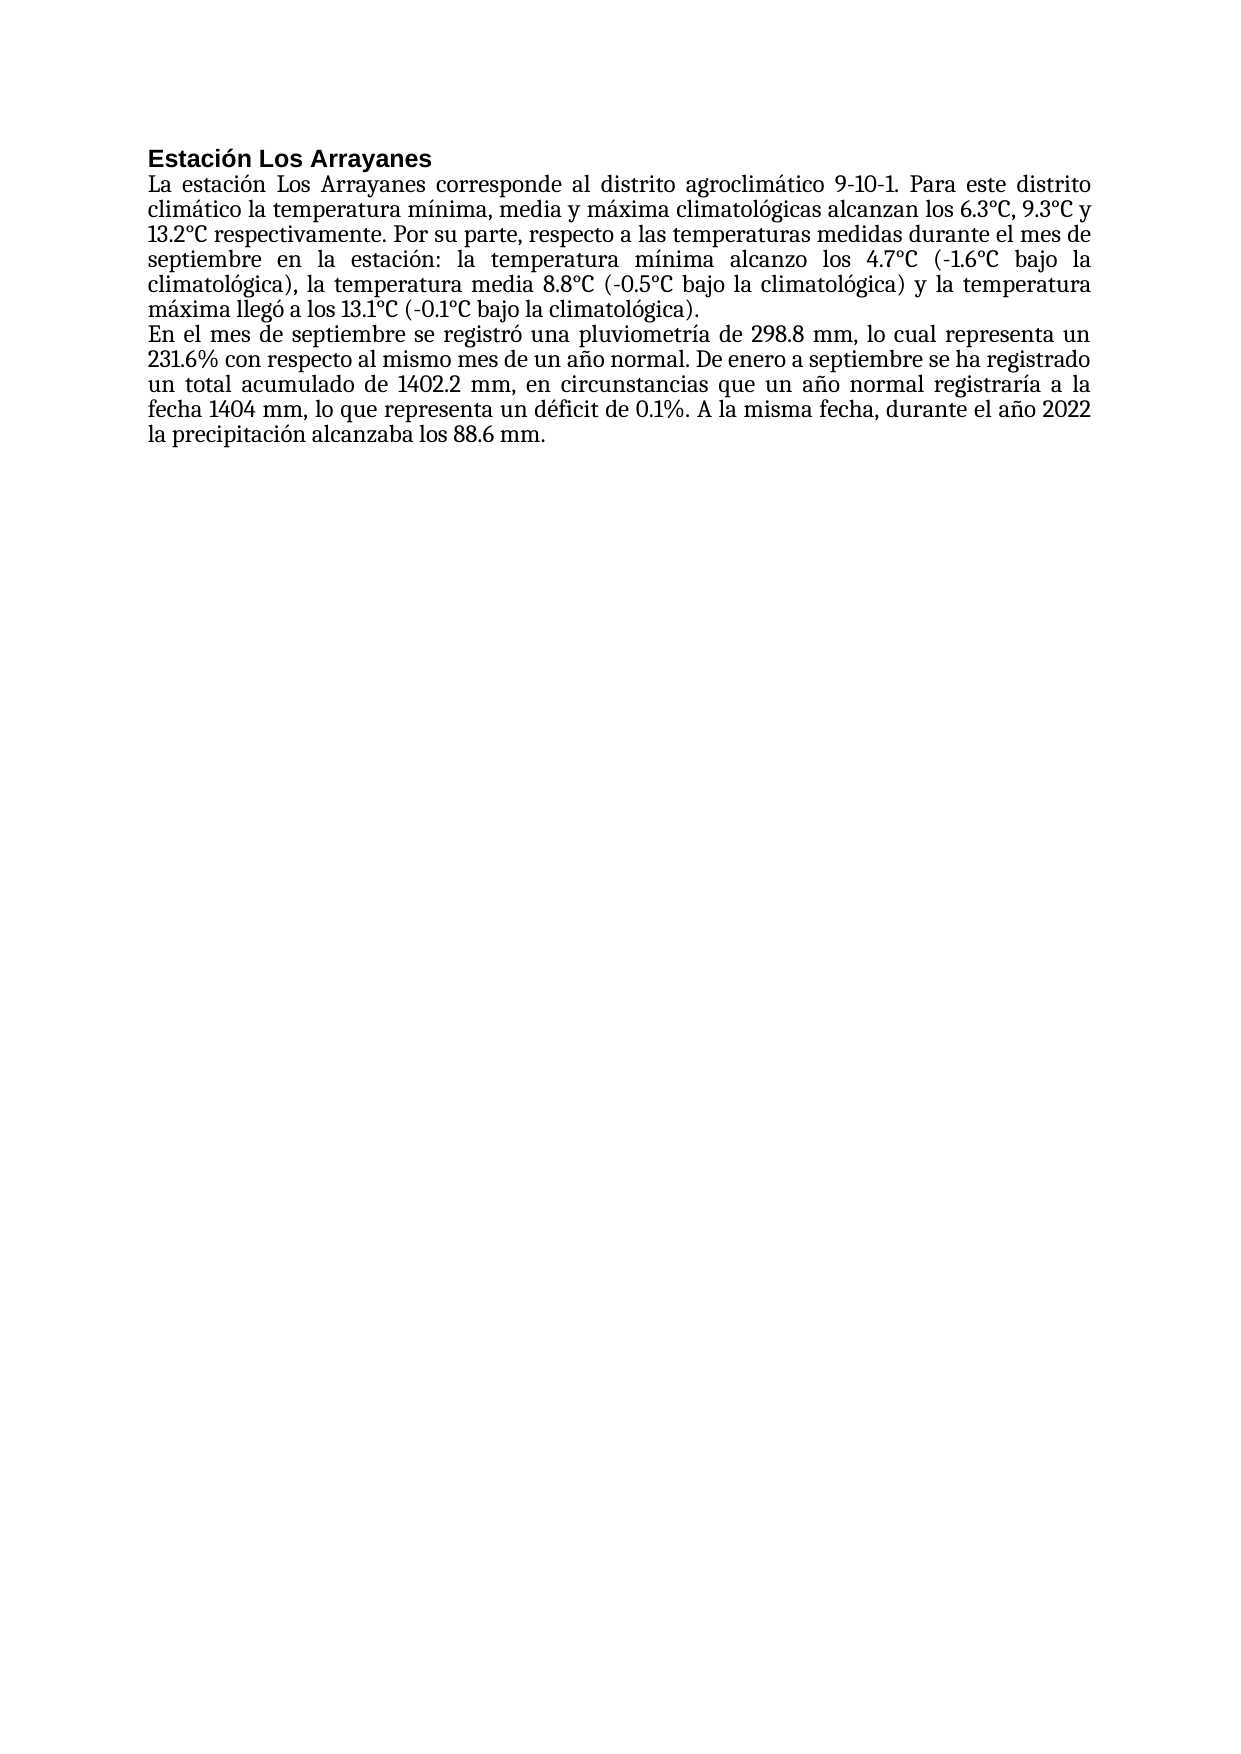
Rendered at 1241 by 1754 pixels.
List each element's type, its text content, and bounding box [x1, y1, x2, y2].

text En el mes de septiembre se registró una pluviometría de 298.8 mm, lo cual representa un 231.6% con respecto al mismo mes de un año normal. De enero a septiembre se ha registrado un total acumulado de 1402.2 mm, en circunstancias que un año normal registraría a la fecha 1404 mm, lo que representa un déficit de 0.1%. A la misma fecha, durante el año 2022 la precipitación alcanzaba los 88.6 mm. [148, 323, 1093, 448]
text La estación Los Arrayanes corresponde al distrito agroclimático 9-10-1. Para este distrito climático la temperatura mínima, media y máxima climatológicas alcanzan los 6.3°C, 9.3°C y 13.2°C respectivamente. Por su parte, respecto a las temperaturas medidas durante el mes de septiembre en la estación: la temperatura mínima alcanzo los 4.7°C (-1.6°C bajo la climatológica), la temperatura media 8.8°C (-0.5°C bajo la climatológica) y la temperatura máxima llegó a los 13.1°C (-0.1°C bajo la climatológica). [148, 173, 1093, 323]
text Estación Los Arrayanes [148, 148, 1093, 173]
